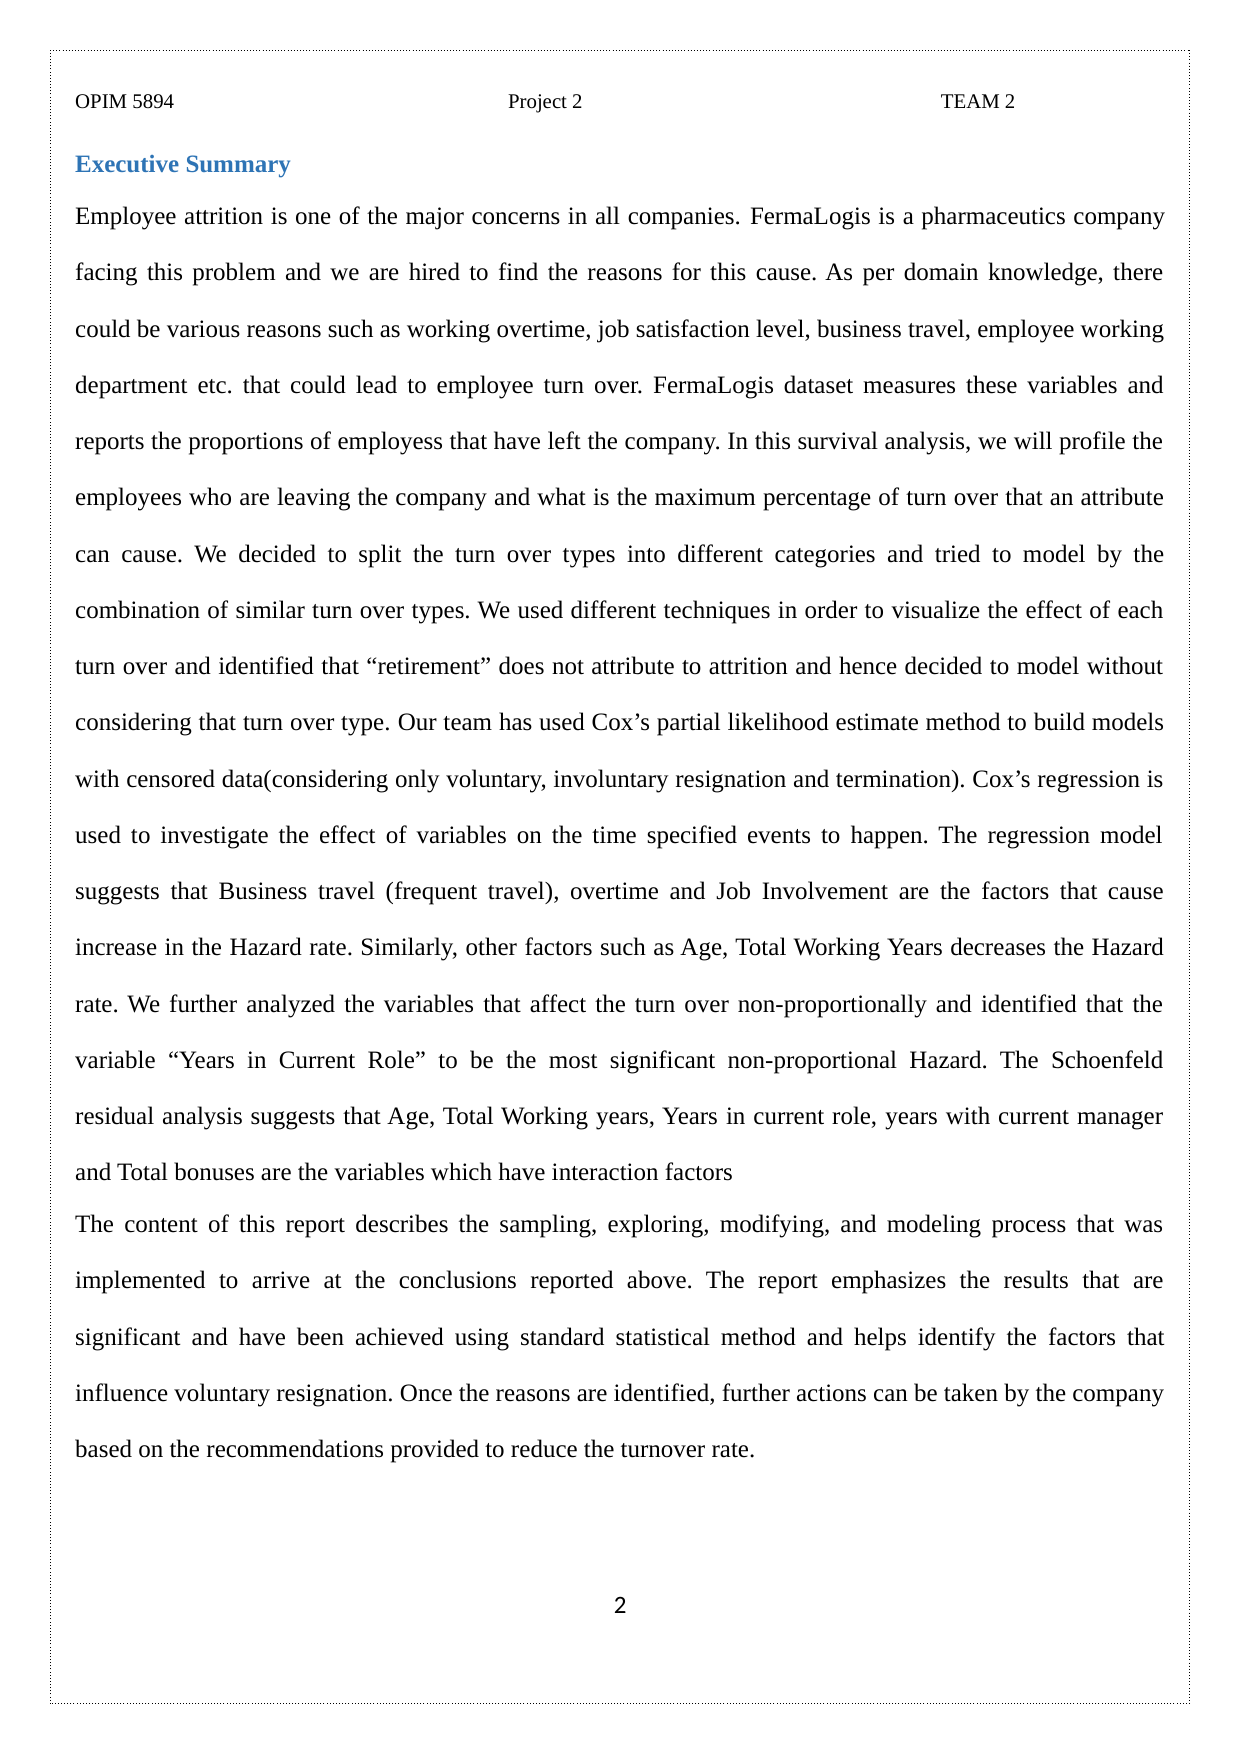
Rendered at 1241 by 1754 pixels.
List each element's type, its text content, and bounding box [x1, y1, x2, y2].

text The content of this report describes the sampling, exploring, modifying, and modeling process that was implemented to arrive at the conclusions reported above. The report emphasizes the results that are significant and have been achieved using standard statistical method and helps identify the factors that influence voluntary resignation. Once the reasons are identified, further actions can be taken by the company based on the recommendations provided to reduce the turnover rate. [75, 1205, 1165, 1467]
subtitle Executive Summary [75, 145, 1165, 182]
text Employee attrition is one of the major concerns in all companies. FermaLogis is a pharmaceutics company facing this problem and we are hired to find the reasons for this cause. As per domain knowledge, there could be various reasons such as working overtime, job satisfaction level, business travel, employee working department etc. that could lead to employee turn over. FermaLogis dataset measures these variables and reports the proportions of employess that have left the company. In this survival analysis, we will profile the employees who are leaving the company and what is the maximum percentage of turn over that an attribute can cause. We decided to split the turn over types into different categories and tried to model by the combination of similar turn over types. We used different techniques in order to visualize the effect of each turn over and identified that “retirement” does not attribute to attrition and hence decided to model without considering that turn over type. Our team has used Cox’s partial likelihood estimate method to build models with censored data(considering only voluntary, involuntary resignation and termination). Cox’s regression is used to investigate the effect of variables on the time specified events to happen. The regression model suggests that Business travel (frequent travel), overtime and Job Involvement are the factors that cause increase in the Hazard rate. Similarly, other factors such as Age, Total Working Years decreases the Hazard rate. We further analyzed the variables that affect the turn over non-proportionally and identified that the variable “Years in Current Role” to be the most significant non-proportional Hazard. The Schoenfeld residual analysis suggests that Age, Total Working years, Years in current role, years with current manager and Total bonuses are the variables which have interaction factors [75, 197, 1165, 1191]
